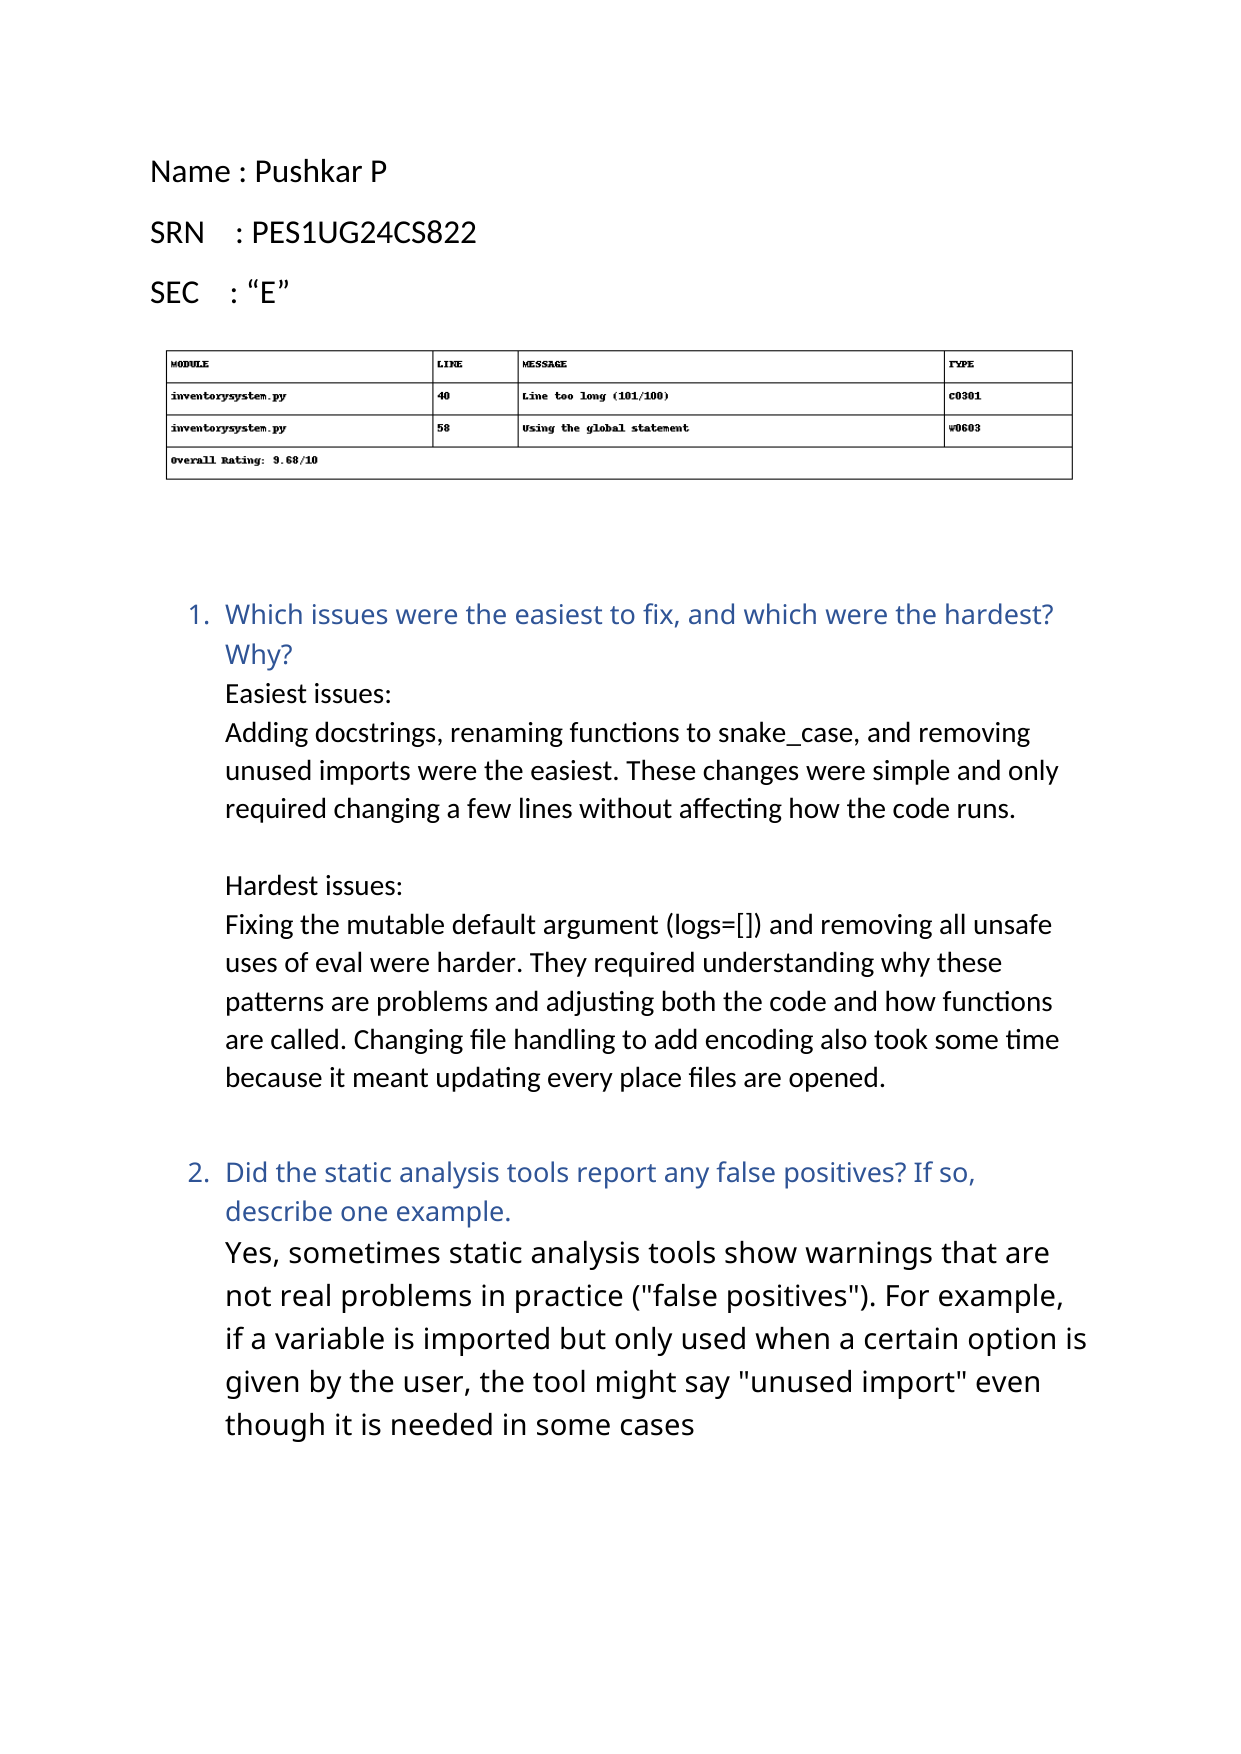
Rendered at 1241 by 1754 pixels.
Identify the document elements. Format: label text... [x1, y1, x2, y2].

text SRN : PES1UG24CS822 [150, 211, 1090, 251]
list Adding docstrings, renaming functions to snake_case, and removing unused imports were the easiest. These changes were simple and only required changing a few lines without affecting how the code runs. [225, 714, 1090, 826]
list Yes, sometimes static analysis tools show warnings that are not real problems in practice ("false positives"). For example, if a variable is imported but only used when a certain option is given by the user, the tool might say "unused import" even though it is needed in some cases [225, 1233, 1090, 1444]
text SEC : “E” [150, 271, 1090, 312]
subtitle Which issues were the easiest to fix, and which were the hardest? Why? [187, 596, 1090, 672]
subtitle Did the static analysis tools report any false positives? If so, describe one example. [187, 1153, 1090, 1230]
picture [150, 331, 1091, 530]
list Easiest issues: [225, 675, 1090, 711]
list Fixing the mutable default argument (logs=[]) and removing all unsafe uses of eval were harder. They required understanding why these patterns are problems and adjusting both the code and how functions are called. Changing file handling to add encoding also took some time because it meant updating every place files are opened. [225, 906, 1090, 1095]
list Hardest issues: [225, 867, 1090, 903]
text Name : Pushkar P [150, 150, 1090, 191]
